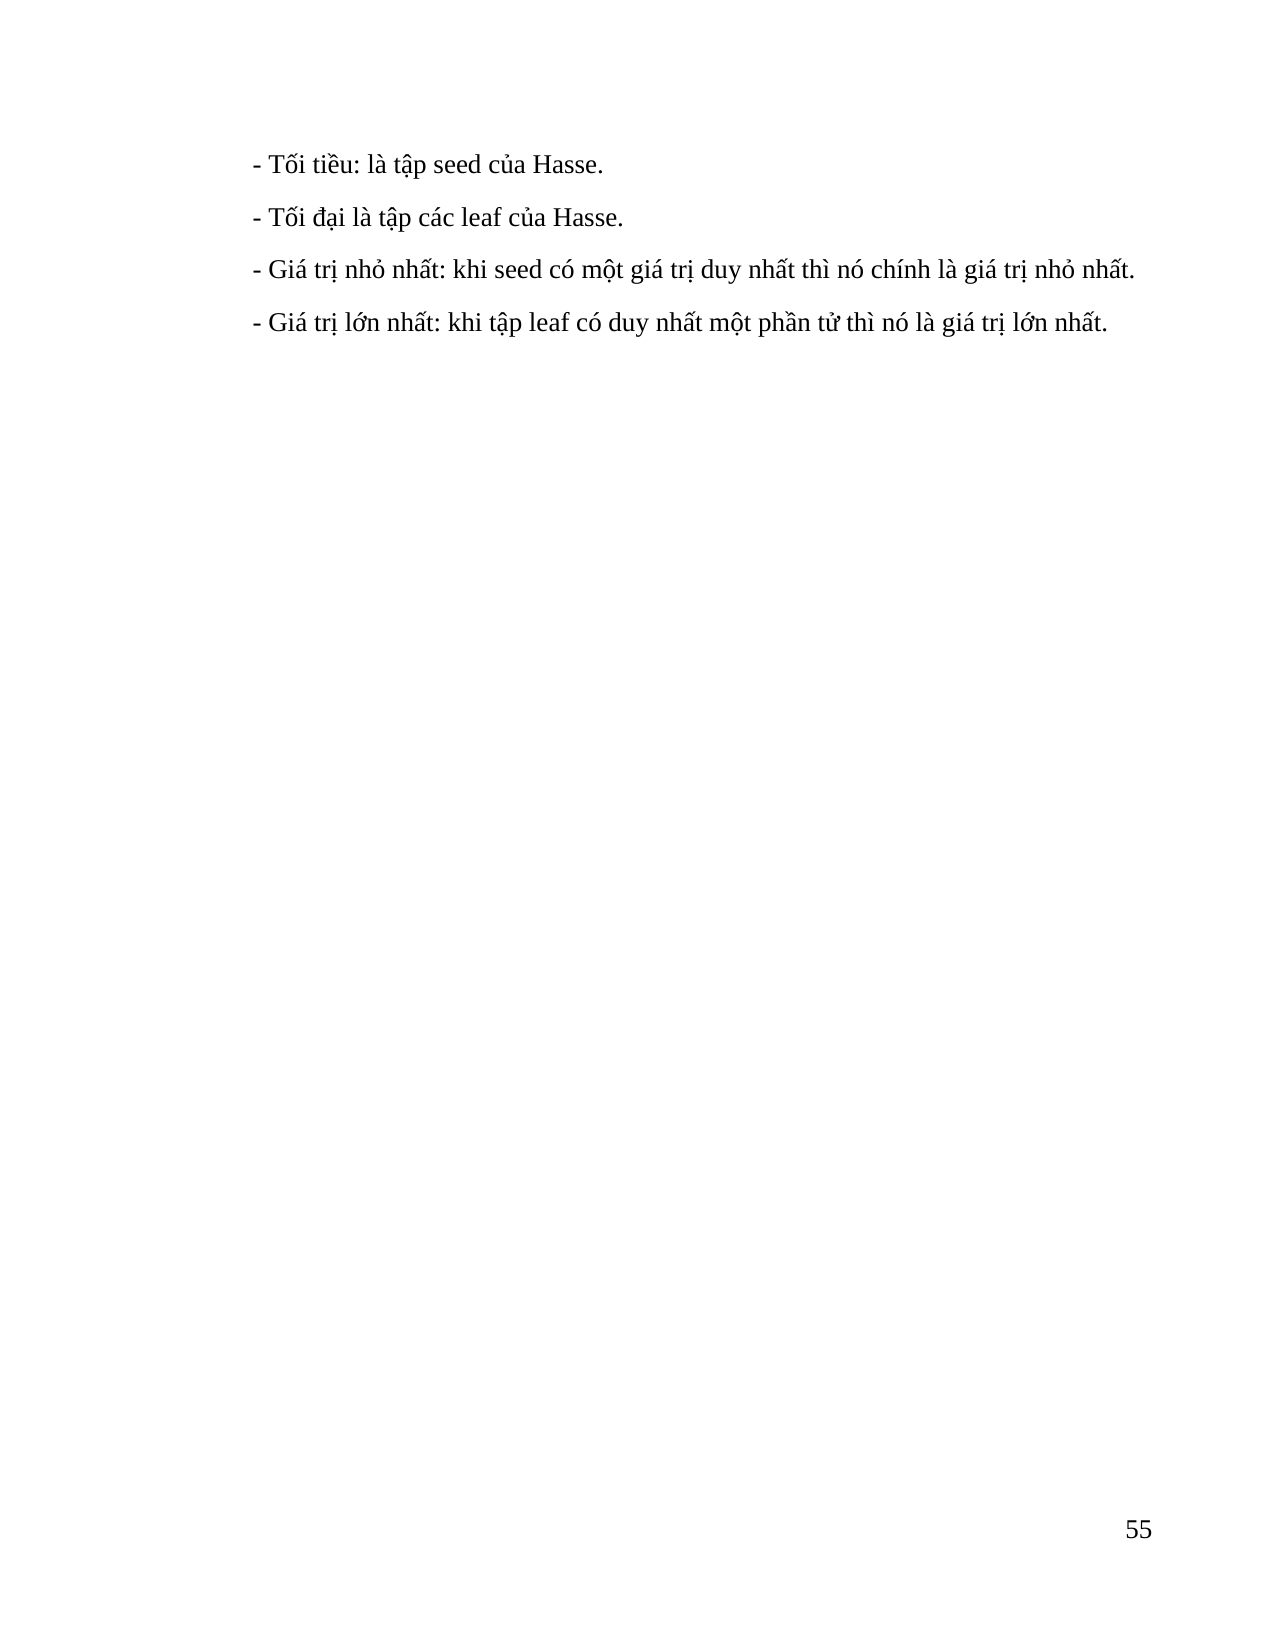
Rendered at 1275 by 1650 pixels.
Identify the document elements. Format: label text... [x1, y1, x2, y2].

text - Tối đại là tập các leaf của Hasse. [177, 201, 1157, 232]
text - Tối tiều: là tập seed của Hasse. [177, 148, 1157, 179]
text - Giá trị nhỏ nhất: khi seed có một giá trị duy nhất thì nó chính là giá trị nhỏ nhất. [177, 253, 1157, 285]
text - Giá trị lớn nhất: khi tập leaf có duy nhất một phần tử thì nó là giá trị lớn nhất. [177, 306, 1157, 338]
